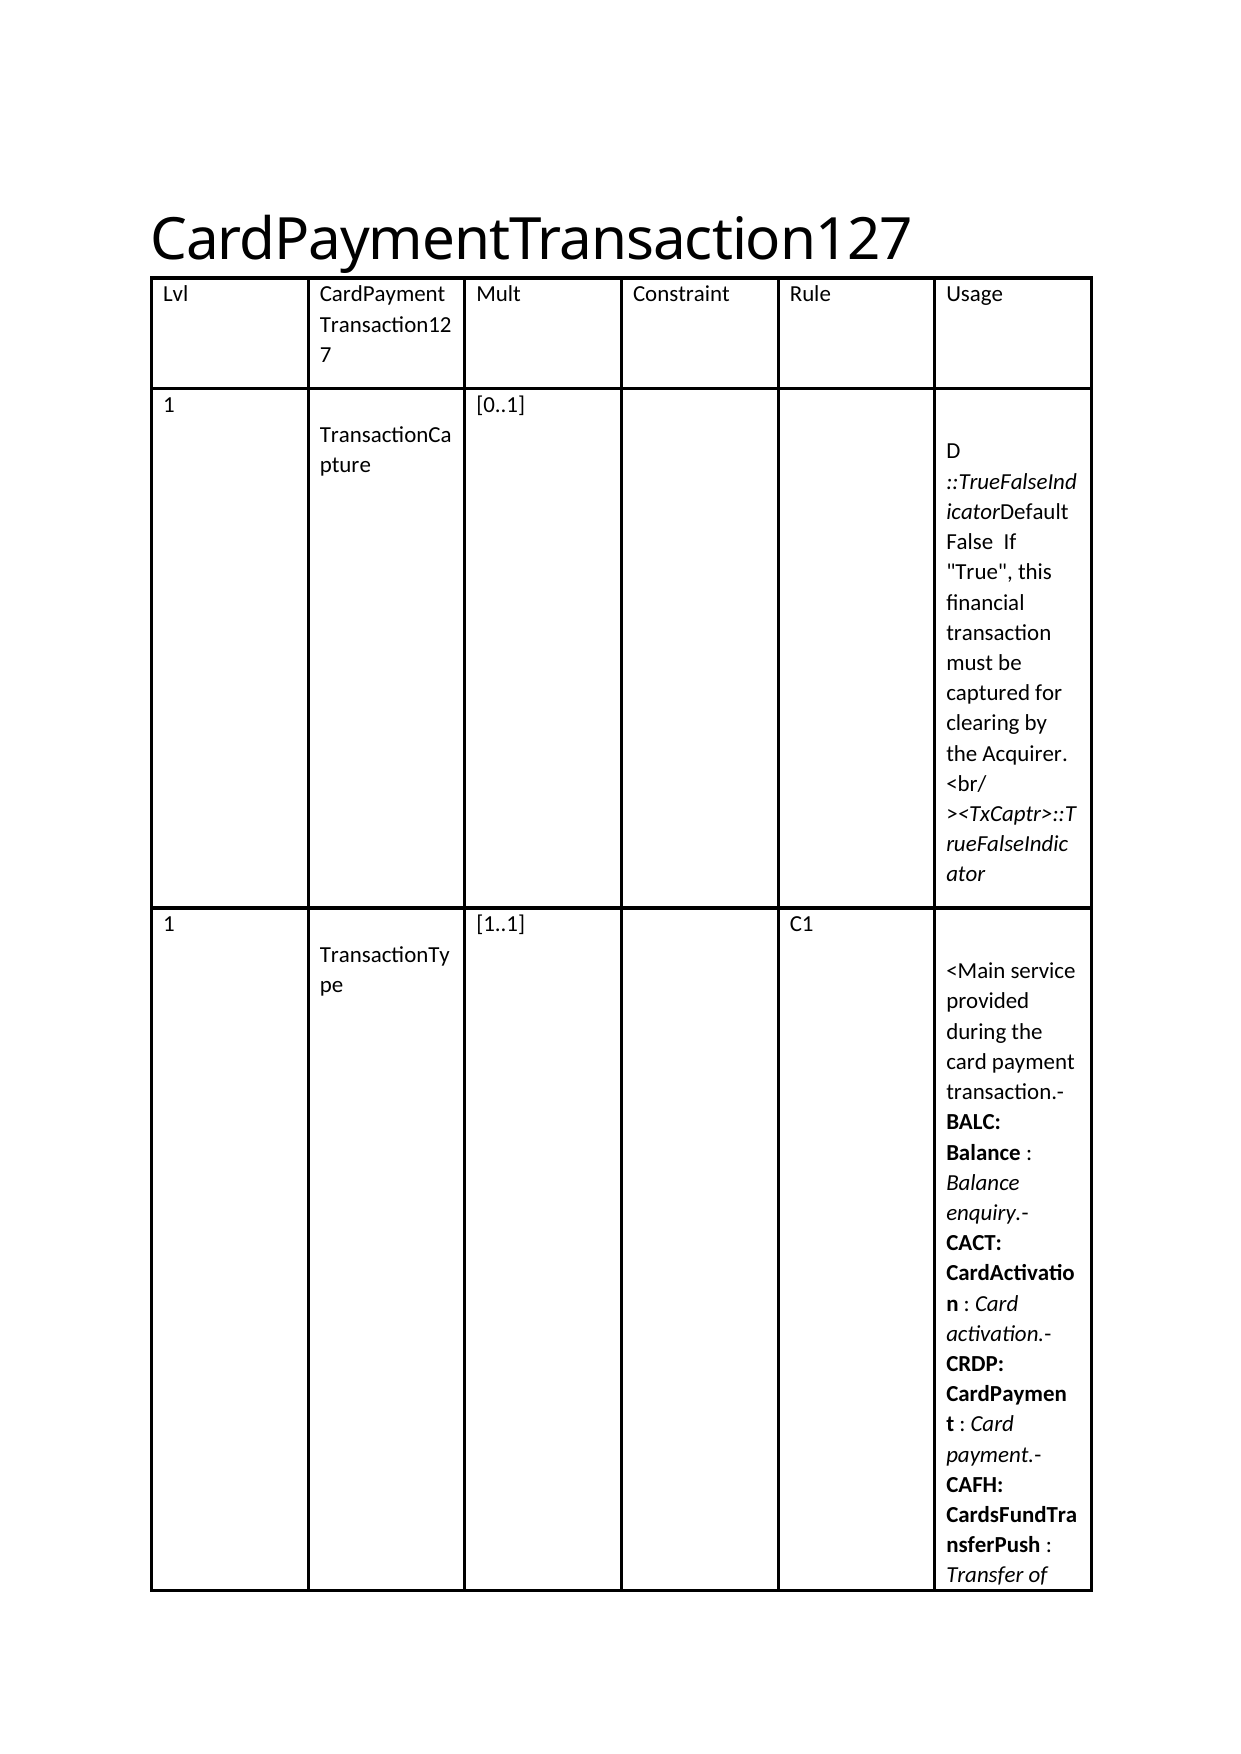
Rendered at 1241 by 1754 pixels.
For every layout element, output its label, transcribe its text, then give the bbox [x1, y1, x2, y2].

table_cell TransactionCapture [310, 390, 463, 906]
table_header Usage [936, 280, 1090, 387]
table_cell D::TrueFalseIndicatorDefault False If "True", this financial transaction must be captured for clearing by the Acquirer. <br/><TxCaptr>::TrueFalseIndicator [936, 390, 1090, 906]
table_header Constraint [623, 280, 777, 387]
table_cell [623, 910, 777, 1588]
table_cell 1 [153, 390, 307, 906]
table_header CardPaymentTransaction127 [310, 280, 463, 387]
table_header Rule [780, 280, 933, 387]
table_cell [1..1] [466, 910, 620, 1588]
table_header Mult [466, 280, 620, 387]
table_cell TransactionType [310, 910, 463, 1588]
table_cell [0..1] [466, 390, 620, 906]
table_cell C1 [780, 910, 933, 1588]
title CardPaymentTransaction127 [150, 197, 1090, 276]
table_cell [936, 910, 1090, 1588]
table_header Lvl [153, 280, 307, 387]
table_cell [780, 390, 933, 906]
table_cell 1 [153, 910, 307, 1588]
table_cell [623, 390, 777, 906]
